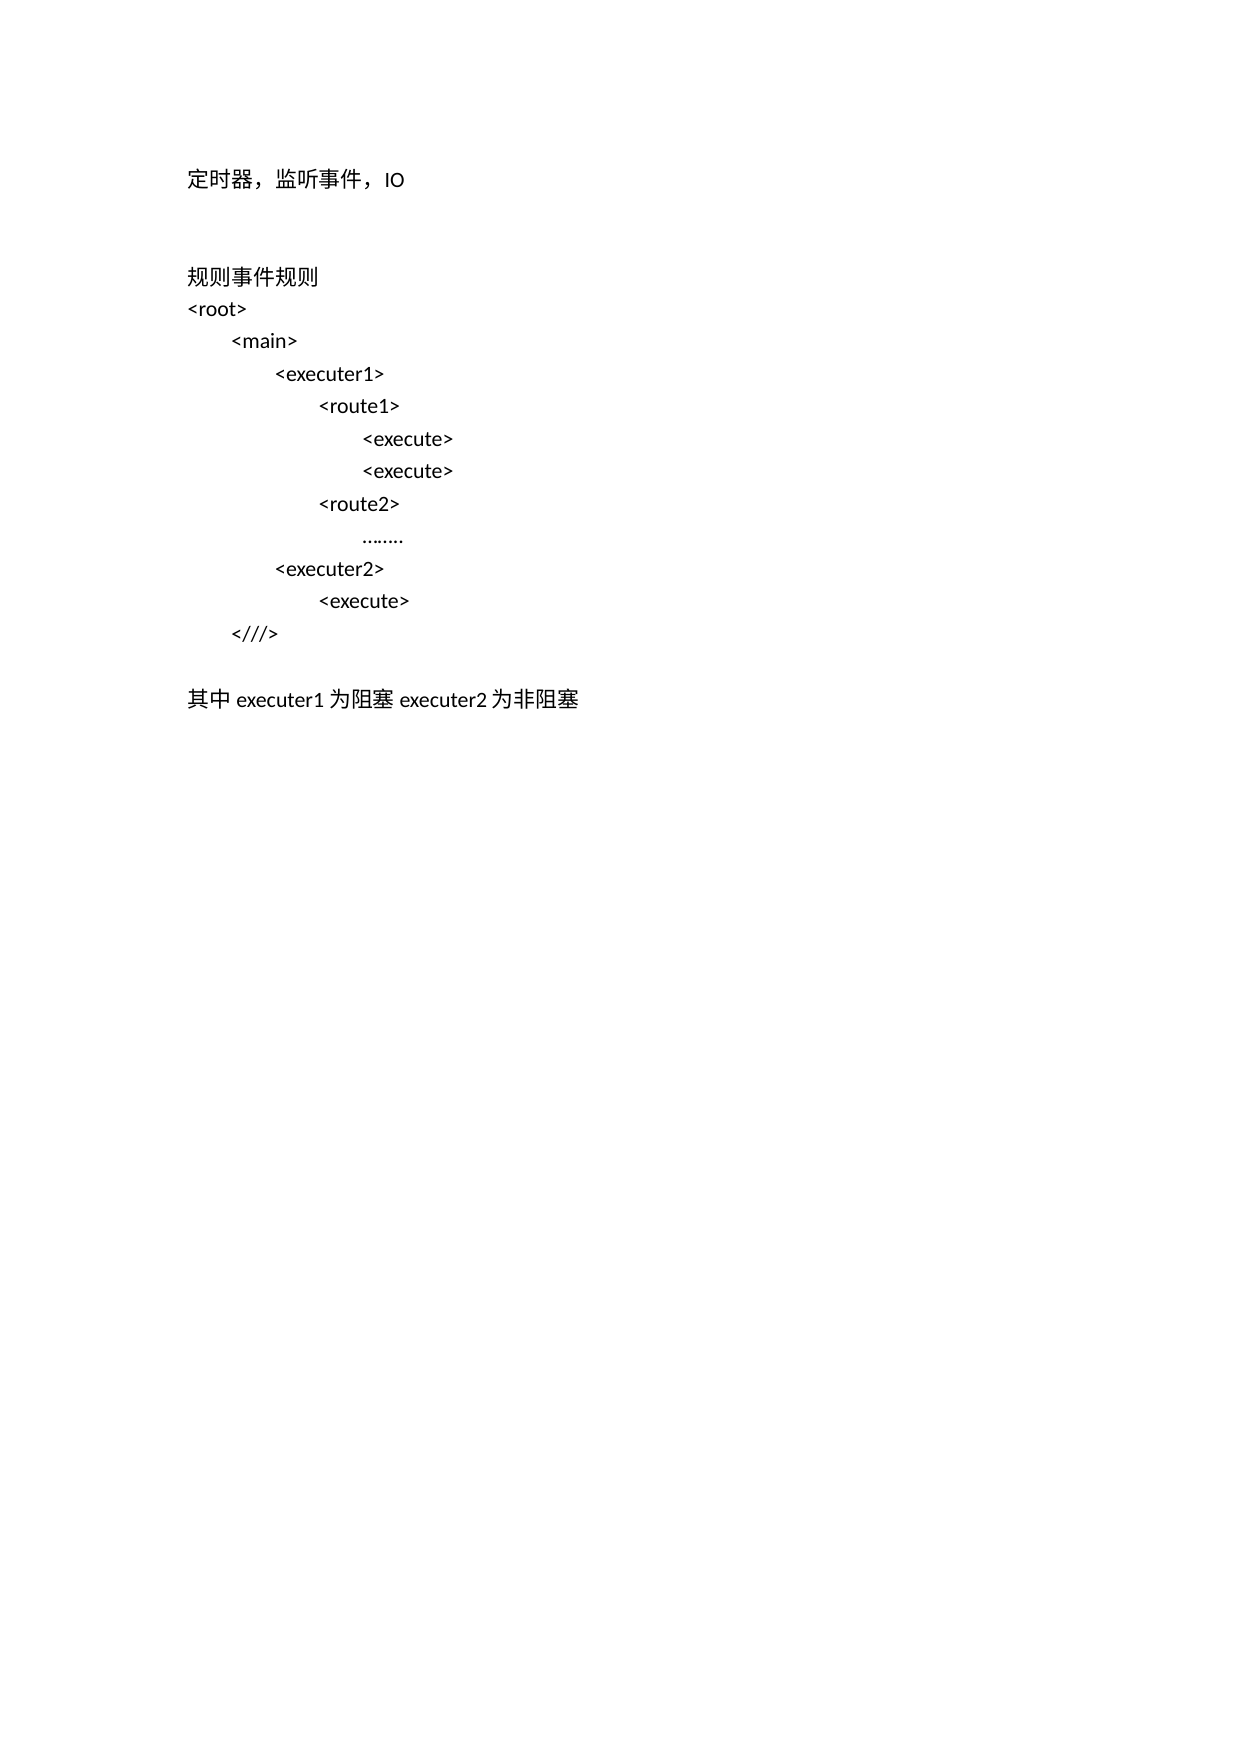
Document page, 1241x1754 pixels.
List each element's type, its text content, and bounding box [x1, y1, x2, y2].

text <execute> [187, 454, 1053, 487]
text 规则事件规则 [187, 259, 1053, 292]
text <///> [187, 617, 1053, 649]
text <root> [187, 292, 1053, 324]
text …….. [187, 519, 1053, 552]
text <route2> [187, 487, 1053, 519]
text <executer2> [187, 552, 1053, 584]
text <main> [187, 324, 1053, 357]
text <execute> [187, 422, 1053, 454]
text <execute> [187, 584, 1053, 617]
text <executer1> [187, 357, 1053, 389]
text 其中 executer1 为阻塞 executer2为非阻塞 [187, 682, 1053, 714]
text 定时器，监听事件，IO [187, 162, 1053, 194]
text <route1> [187, 389, 1053, 422]
